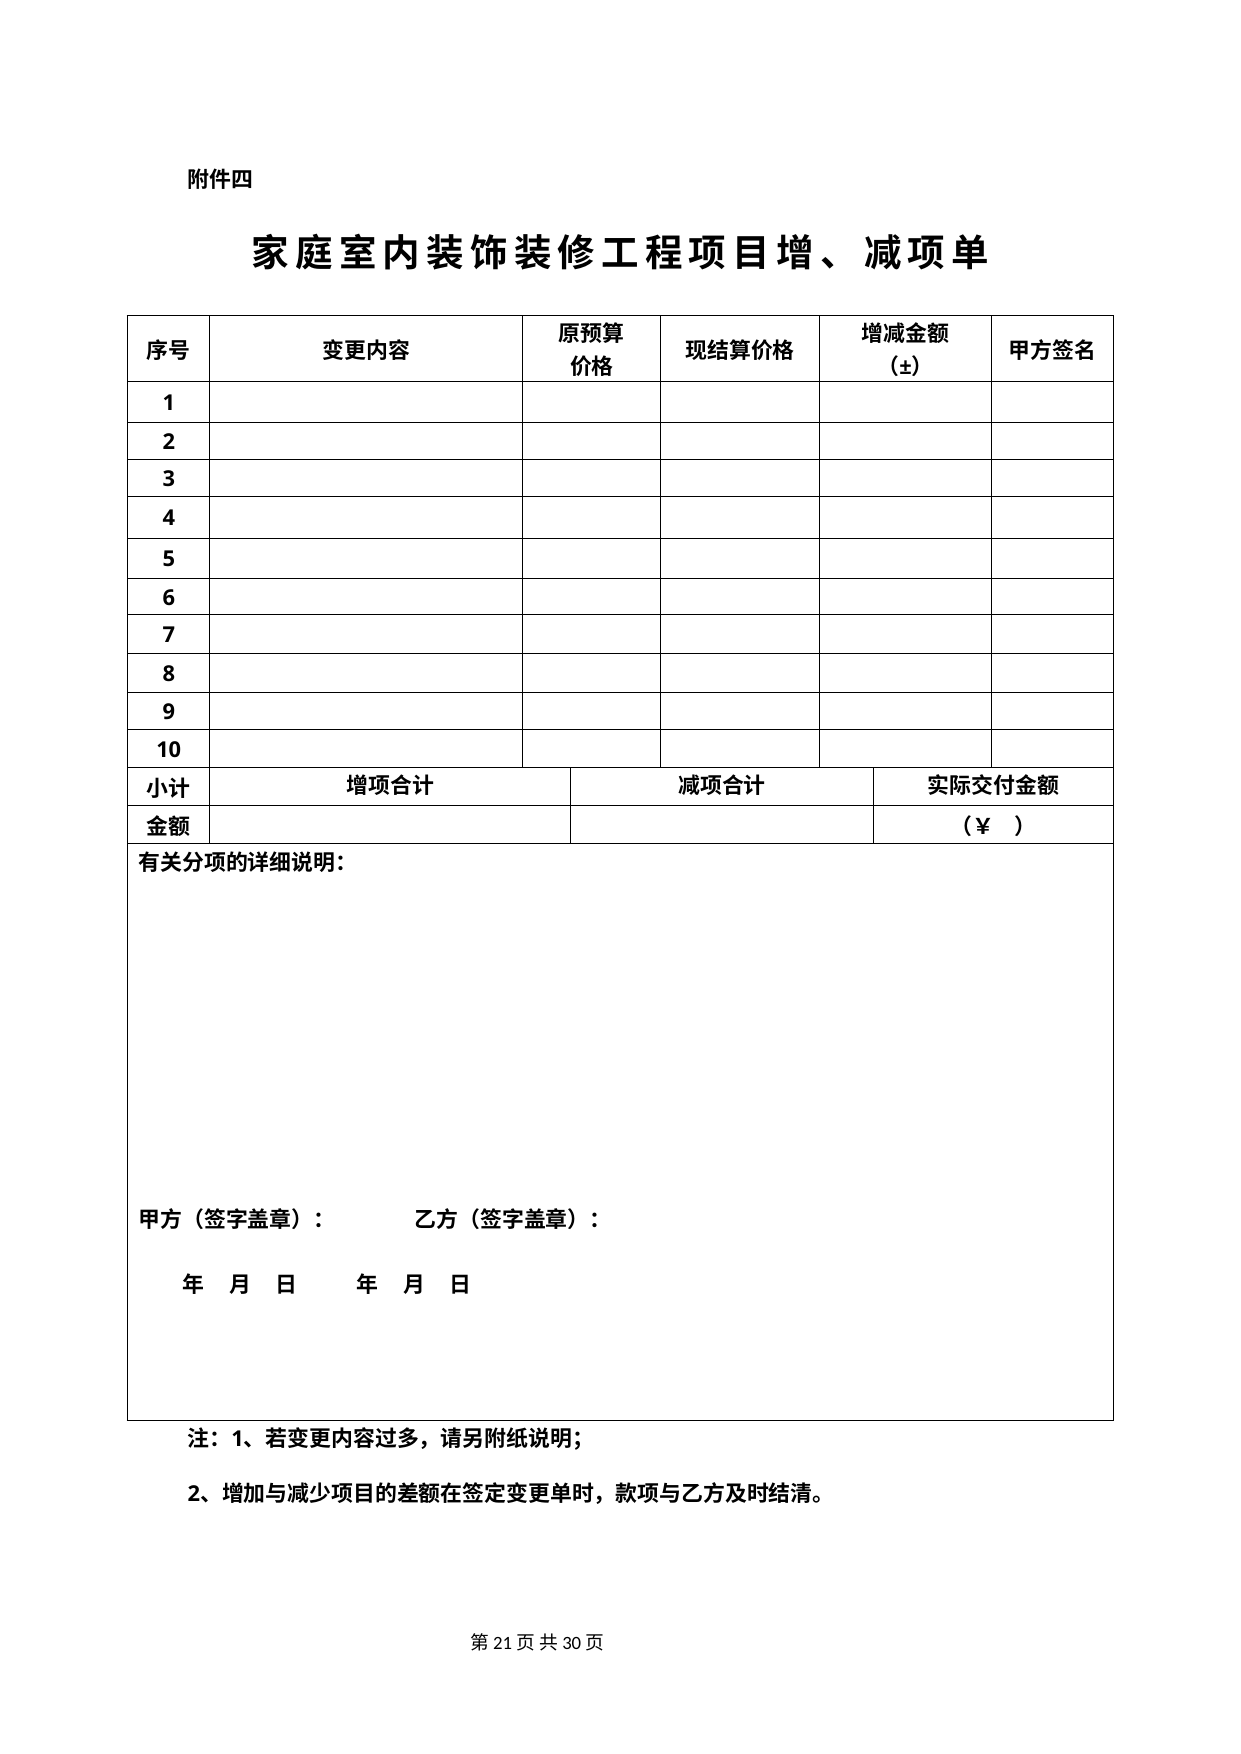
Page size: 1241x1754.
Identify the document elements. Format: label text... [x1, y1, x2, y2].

table_cell 9 [128, 693, 209, 729]
table_cell [820, 460, 991, 496]
table_cell [820, 539, 991, 578]
table_cell 7 [128, 615, 209, 652]
table_cell [661, 497, 819, 538]
table_header 序号 [128, 316, 209, 381]
table_cell [992, 382, 1113, 422]
table_cell [523, 423, 660, 459]
table_cell 5 [128, 539, 209, 578]
table_cell [992, 654, 1113, 692]
table_cell [571, 806, 873, 843]
table_cell 3 [128, 460, 209, 496]
table_cell [523, 382, 660, 422]
table_cell [210, 730, 522, 767]
table_cell [661, 579, 819, 614]
table_cell [661, 460, 819, 496]
table_cell 金额 [128, 806, 209, 843]
table_cell [992, 579, 1113, 614]
table_cell 有关分项的详细说明： 甲方（签字盖章）： 乙方（签字盖章）： 年 月 日 年 月 日 [128, 844, 1113, 1420]
table_cell 10 [128, 730, 209, 767]
text 2、增加与减少项目的差额在签定变更单时，款项与乙方及时结清。 [187, 1476, 1053, 1508]
table_cell [523, 497, 660, 538]
table_cell [992, 460, 1113, 496]
table_cell [661, 615, 819, 652]
table_cell [210, 579, 522, 614]
table_header 原预算 价格 [523, 316, 660, 381]
table_cell [210, 615, 522, 652]
table_header 甲方签名 [992, 316, 1113, 381]
table_cell [820, 654, 991, 692]
table_cell [820, 423, 991, 459]
table_cell [992, 539, 1113, 578]
table_cell 2 [128, 423, 209, 459]
table_header 变更内容 [210, 316, 522, 381]
table_cell [661, 382, 819, 422]
table_header 增减金额 （±） [820, 316, 991, 381]
table_cell 减项合计 [571, 768, 873, 805]
table_cell [820, 579, 991, 614]
table_cell [210, 423, 522, 459]
table_cell [992, 730, 1113, 767]
table_cell [820, 693, 991, 729]
table_cell [523, 579, 660, 614]
table_cell [992, 497, 1113, 538]
table_cell [523, 693, 660, 729]
table_cell [820, 497, 991, 538]
table_cell [992, 693, 1113, 729]
table_header 现结算价格 [661, 316, 819, 381]
table_cell 8 [128, 654, 209, 692]
table_cell [210, 460, 522, 496]
table_cell 实际交付金额 [874, 768, 1113, 805]
table_cell [661, 730, 819, 767]
table_cell [523, 539, 660, 578]
table_cell [210, 693, 522, 729]
table_cell 4 [128, 497, 209, 538]
table_cell 小计 [128, 768, 209, 805]
table_cell [661, 693, 819, 729]
text 家庭室内装饰装修工程项目增、减项单 [187, 217, 1053, 282]
table_cell [661, 539, 819, 578]
table_cell [820, 730, 991, 767]
table_cell [210, 806, 570, 843]
table_cell [661, 654, 819, 692]
table_cell [523, 460, 660, 496]
table_cell [820, 615, 991, 652]
table_cell [210, 539, 522, 578]
table_cell [210, 382, 522, 422]
table_cell [992, 423, 1113, 459]
table_cell [661, 423, 819, 459]
table_cell [210, 654, 522, 692]
table_cell 1 [128, 382, 209, 422]
table_cell [523, 654, 660, 692]
table_cell [210, 497, 522, 538]
table_cell [523, 615, 660, 652]
text 注：1、若变更内容过多，请另附纸说明； [187, 1421, 1053, 1452]
table_cell [523, 730, 660, 767]
table_cell 6 [128, 579, 209, 614]
table_cell [820, 382, 991, 422]
table_cell [992, 615, 1113, 652]
table_cell 增项合计 [210, 768, 570, 805]
text 附件四 [187, 162, 1053, 194]
table_cell （￥ ） [874, 806, 1113, 843]
